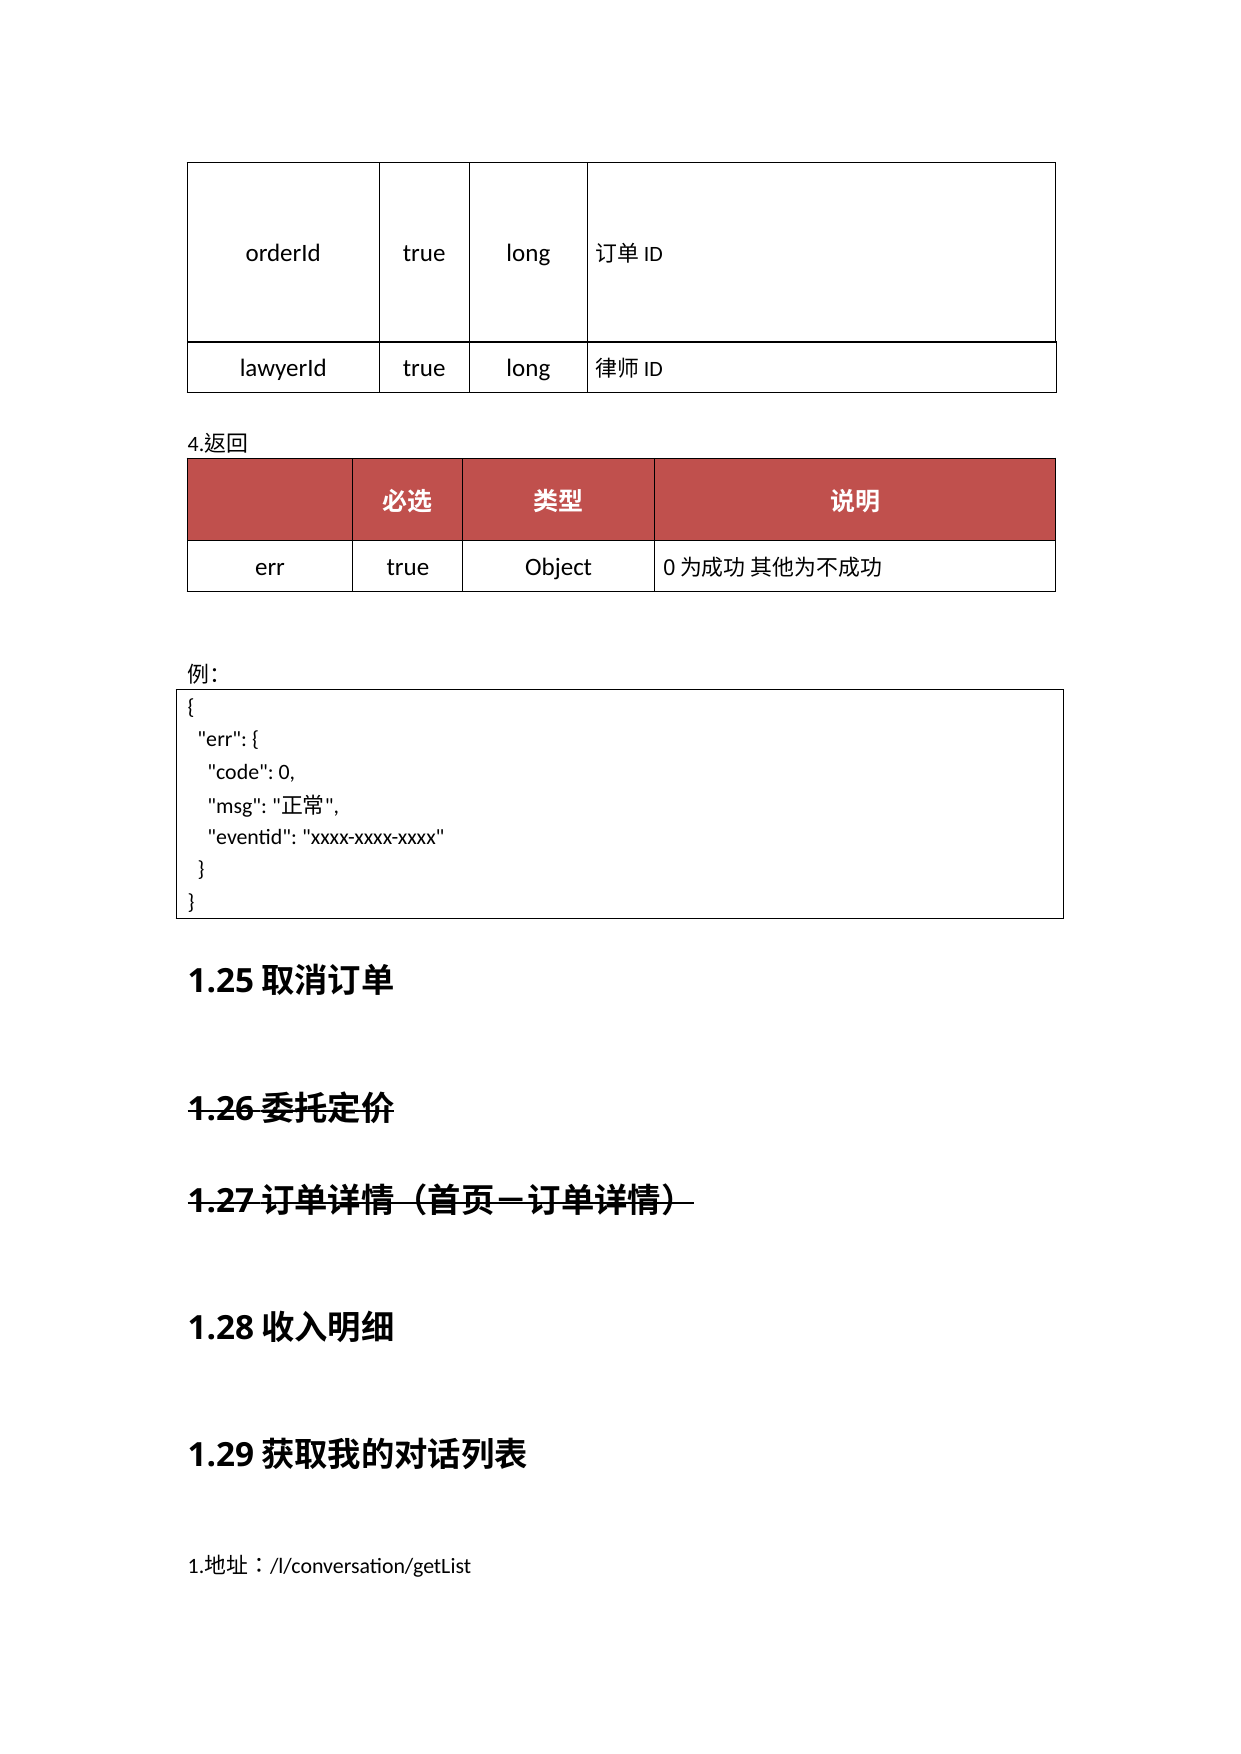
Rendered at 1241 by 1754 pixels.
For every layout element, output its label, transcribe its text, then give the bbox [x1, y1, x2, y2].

table_cell long [470, 163, 587, 341]
table_cell true [353, 541, 462, 591]
text 4.返回 [187, 425, 1053, 458]
table_cell long [470, 343, 587, 392]
table_header [188, 459, 352, 540]
table_header 类型 [463, 459, 654, 540]
subtitle 1.28收入明细 [187, 1293, 1053, 1358]
table_cell 订单ID [588, 163, 1055, 341]
table_header { "err": { "code": 0, "msg": "正常", "eventid": "xxxx-xxxx-xxxx" } } [177, 690, 1063, 918]
table_cell 0为成功 其他为不成功 [655, 541, 1055, 591]
table_cell err [188, 541, 352, 591]
text 例： [187, 657, 1053, 689]
table_cell true [380, 343, 469, 392]
text 1.地址：/l/conversation/getList [187, 1547, 1053, 1580]
text 1.26委托定价 [187, 1073, 1053, 1138]
table_cell lawyerId [188, 343, 379, 392]
table_cell 律师ID [588, 343, 1056, 392]
table_header 必选 [353, 459, 462, 540]
table_cell Object [463, 541, 654, 591]
subtitle 1.25取消订单 [187, 946, 1053, 1011]
subtitle 1.29获取我的对话列表 [187, 1420, 1053, 1485]
table_header 说明 [655, 459, 1055, 540]
subtitle 1.27订单详情（首页－订单详情） [187, 1165, 1053, 1230]
table_cell orderId [188, 163, 379, 341]
table_cell true [380, 163, 469, 341]
